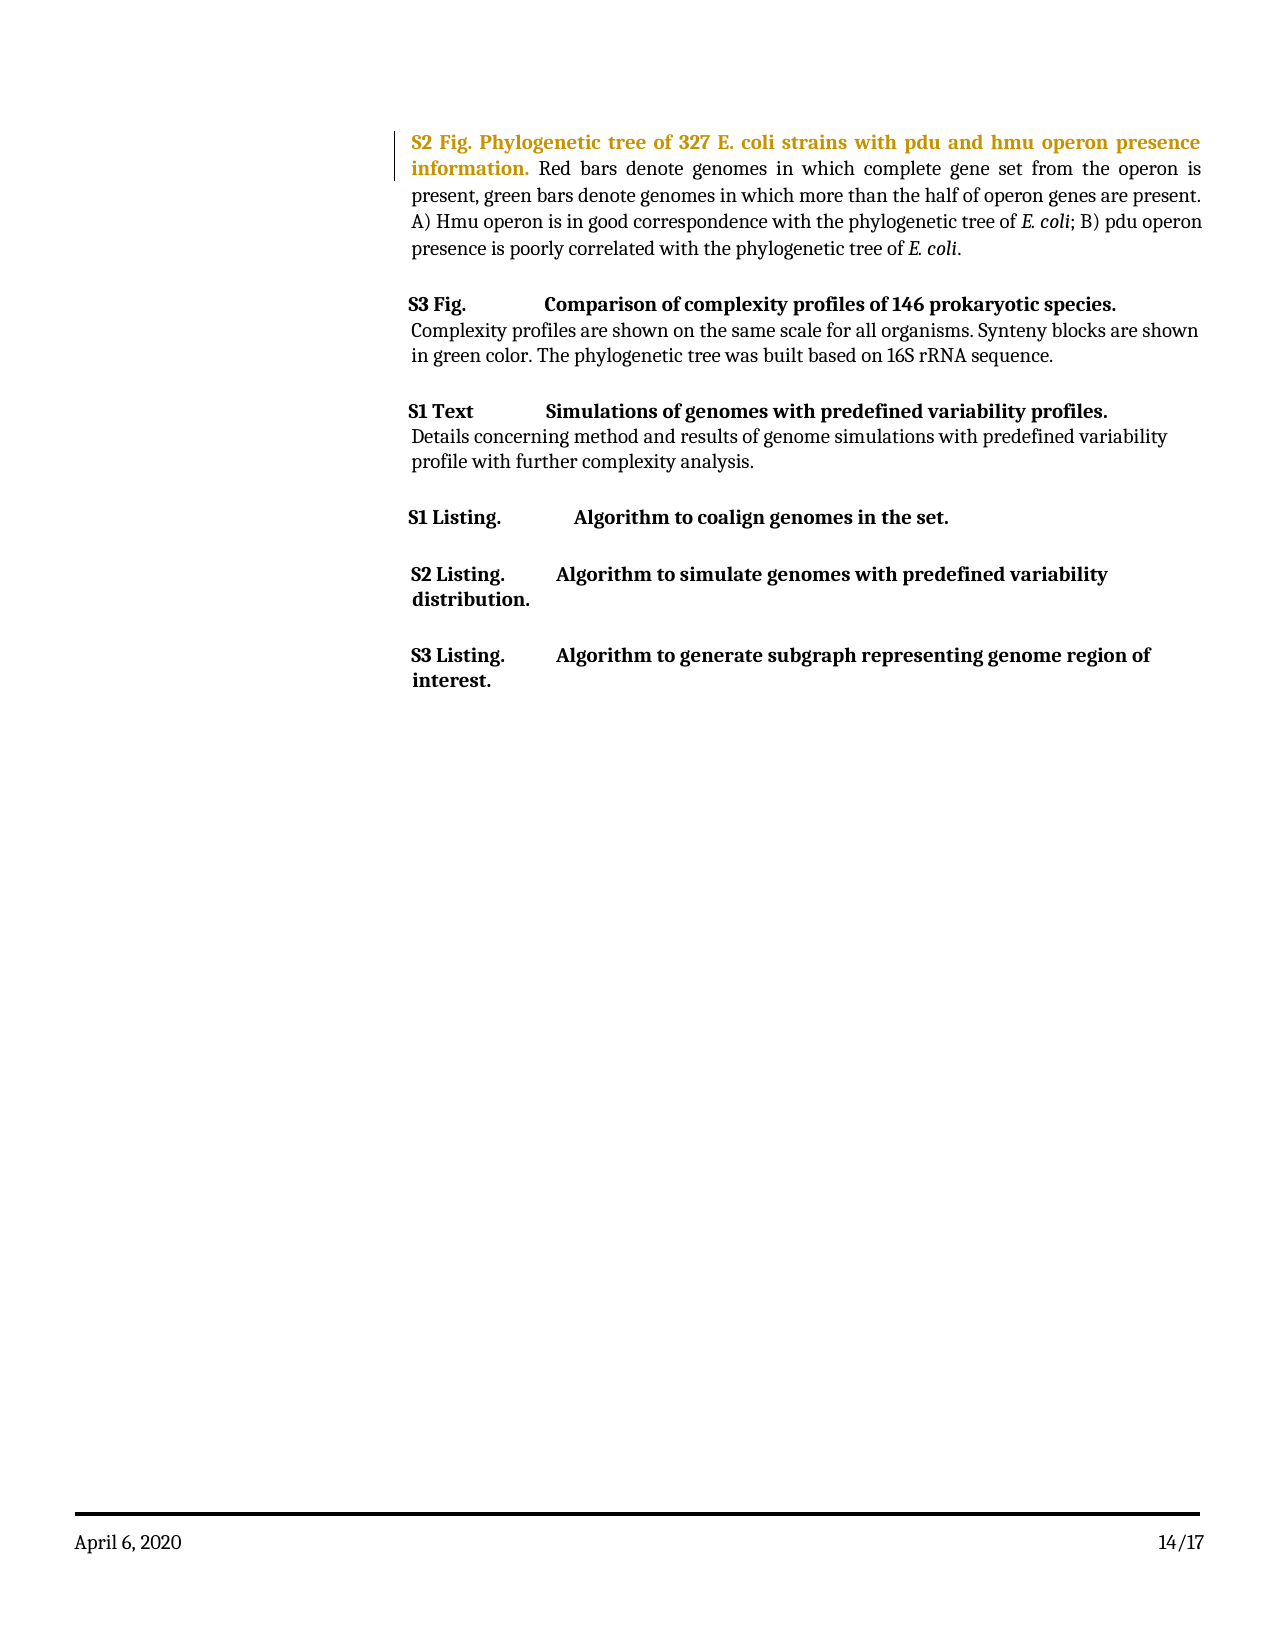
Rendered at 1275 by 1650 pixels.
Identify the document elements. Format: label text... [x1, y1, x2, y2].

text Complexity profiles are shown on the same scale for all organisms. Synteny blocks are shown in green color. The phylogenetic tree was built based on 16S rRNA sequence. [411, 318, 1204, 367]
text S1 Text Simulations of genomes with predefined variability profiles. [408, 399, 1204, 423]
text S2 Fig. Phylogenetic tree of 327 E. coli strains with pdu and hmu operon presence information. Red bars denote genomes in which complete gene set from the operon is present, green bars denote genomes in which more than the half of operon genes are present. A) Hmu operon is in good correspondence with the phylogenetic tree of E. coli; B) pdu operon presence is poorly correlated with the phylogenetic tree of E. coli. [411, 131, 1202, 261]
text S3 Listing. Algorithm to generate subgraph representing genome region of interest. [411, 644, 1200, 693]
text Details concerning method and results of genome simulations with predefined variability profile with further complexity analysis. [411, 425, 1204, 474]
text S3 Fig. Comparison of complexity profiles of 146 prokaryotic species. [408, 293, 1204, 317]
text S2 Listing. Algorithm to simulate genomes with predefined variability distribution. [411, 563, 1200, 612]
text S1 Listing. Algorithm to coalign genomes in the set. [408, 506, 1204, 530]
